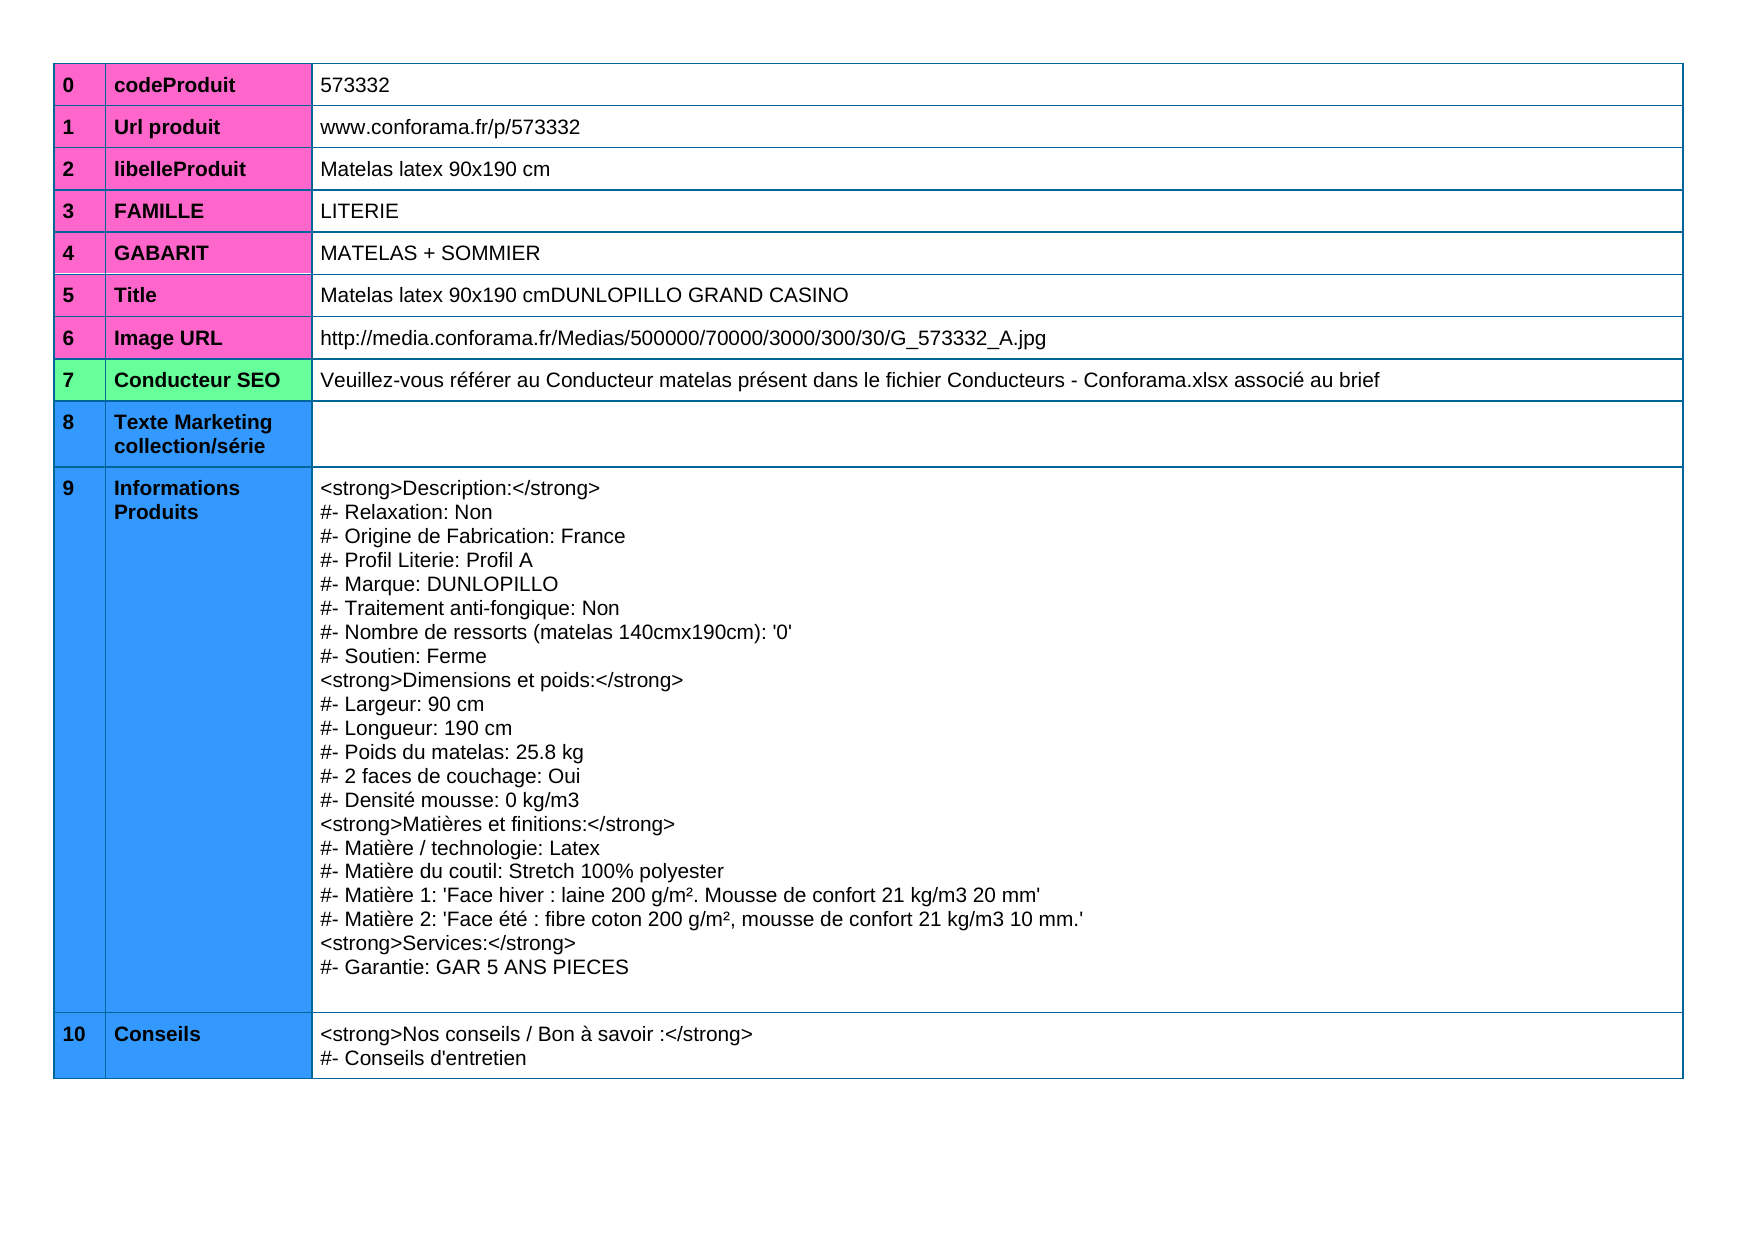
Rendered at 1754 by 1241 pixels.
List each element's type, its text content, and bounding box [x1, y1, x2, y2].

table_cell Conseils [106, 1013, 311, 1078]
table_header codeProduit [106, 64, 311, 105]
table_cell 6 [55, 317, 105, 358]
table_cell Texte Marketing collection/série [106, 402, 311, 466]
table_cell 7 [55, 360, 105, 400]
table_cell Informations Produits [106, 468, 311, 1011]
table_cell Matelas latex 90x190 cmDUNLOPILLO GRAND CASINO [313, 275, 1682, 316]
table_cell www.conforama.fr/p/573332 [313, 106, 1682, 147]
table_cell 10 [55, 1013, 105, 1078]
table_cell Conducteur SEO [106, 360, 311, 400]
table_cell GABARIT [106, 233, 311, 273]
table_cell Url produit [106, 106, 311, 147]
table_cell libelleProduit [106, 148, 311, 189]
table_cell 3 [55, 191, 105, 231]
table_cell 8 [55, 402, 105, 466]
table_cell MATELAS + SOMMIER [313, 233, 1682, 273]
table_cell Matelas latex 90x190 cm [313, 148, 1682, 189]
table_cell Title [106, 275, 311, 316]
table_cell Veuillez-vous référer au Conducteur matelas présent dans le fichier Conducteurs - Conforama.xlsx associé au brief [313, 360, 1682, 400]
table_cell LITERIE [313, 191, 1682, 231]
table_cell http://media.conforama.fr/Medias/500000/70000/3000/300/30/G_573332_A.jpg [313, 317, 1682, 358]
table_cell 9 [55, 468, 105, 1011]
table_header 0 [55, 64, 105, 105]
table_cell <strong>Nos conseils / Bon à savoir :</strong> #- Conseils d'entretien [313, 1013, 1682, 1078]
table_cell [313, 402, 1682, 466]
table_cell <strong>Description:</strong> #- Relaxation: Non #- Origine de Fabrication: France #- Profil Literie: Profil A #- Marque: DUNLOPILLO #- Traitement anti-fongique: Non #- Nombre de ressorts (matelas 140cmx190cm): '0' #- Soutien: Ferme <strong>Dimensions et poids:</strong> #- Largeur: 90 cm #- Longueur: 190 cm #- Poids du matelas: 25.8 kg #- 2 faces de couchage: Oui #- Densité mousse: 0 kg/m3 <strong>Matières et finitions:</strong> #- Matière / technologie: Latex #- Matière du coutil: Stretch 100% polyester #- Matière 1: 'Face hiver : laine 200 g/m². Mousse de confort 21 kg/m3 20 mm' #- Matière 2: 'Face été : fibre coton 200 g/m², mousse de confort 21 kg/m3 10 mm.' <strong>Services:</strong> #- Garantie: GAR 5 ANS PIECES [313, 468, 1682, 1011]
table_cell 1 [55, 106, 105, 147]
table_cell Image URL [106, 317, 311, 358]
table_cell 2 [55, 148, 105, 189]
table_header 573332 [313, 64, 1682, 105]
table_cell 5 [55, 275, 105, 316]
table_cell 4 [55, 233, 105, 273]
table_cell FAMILLE [106, 191, 311, 231]
